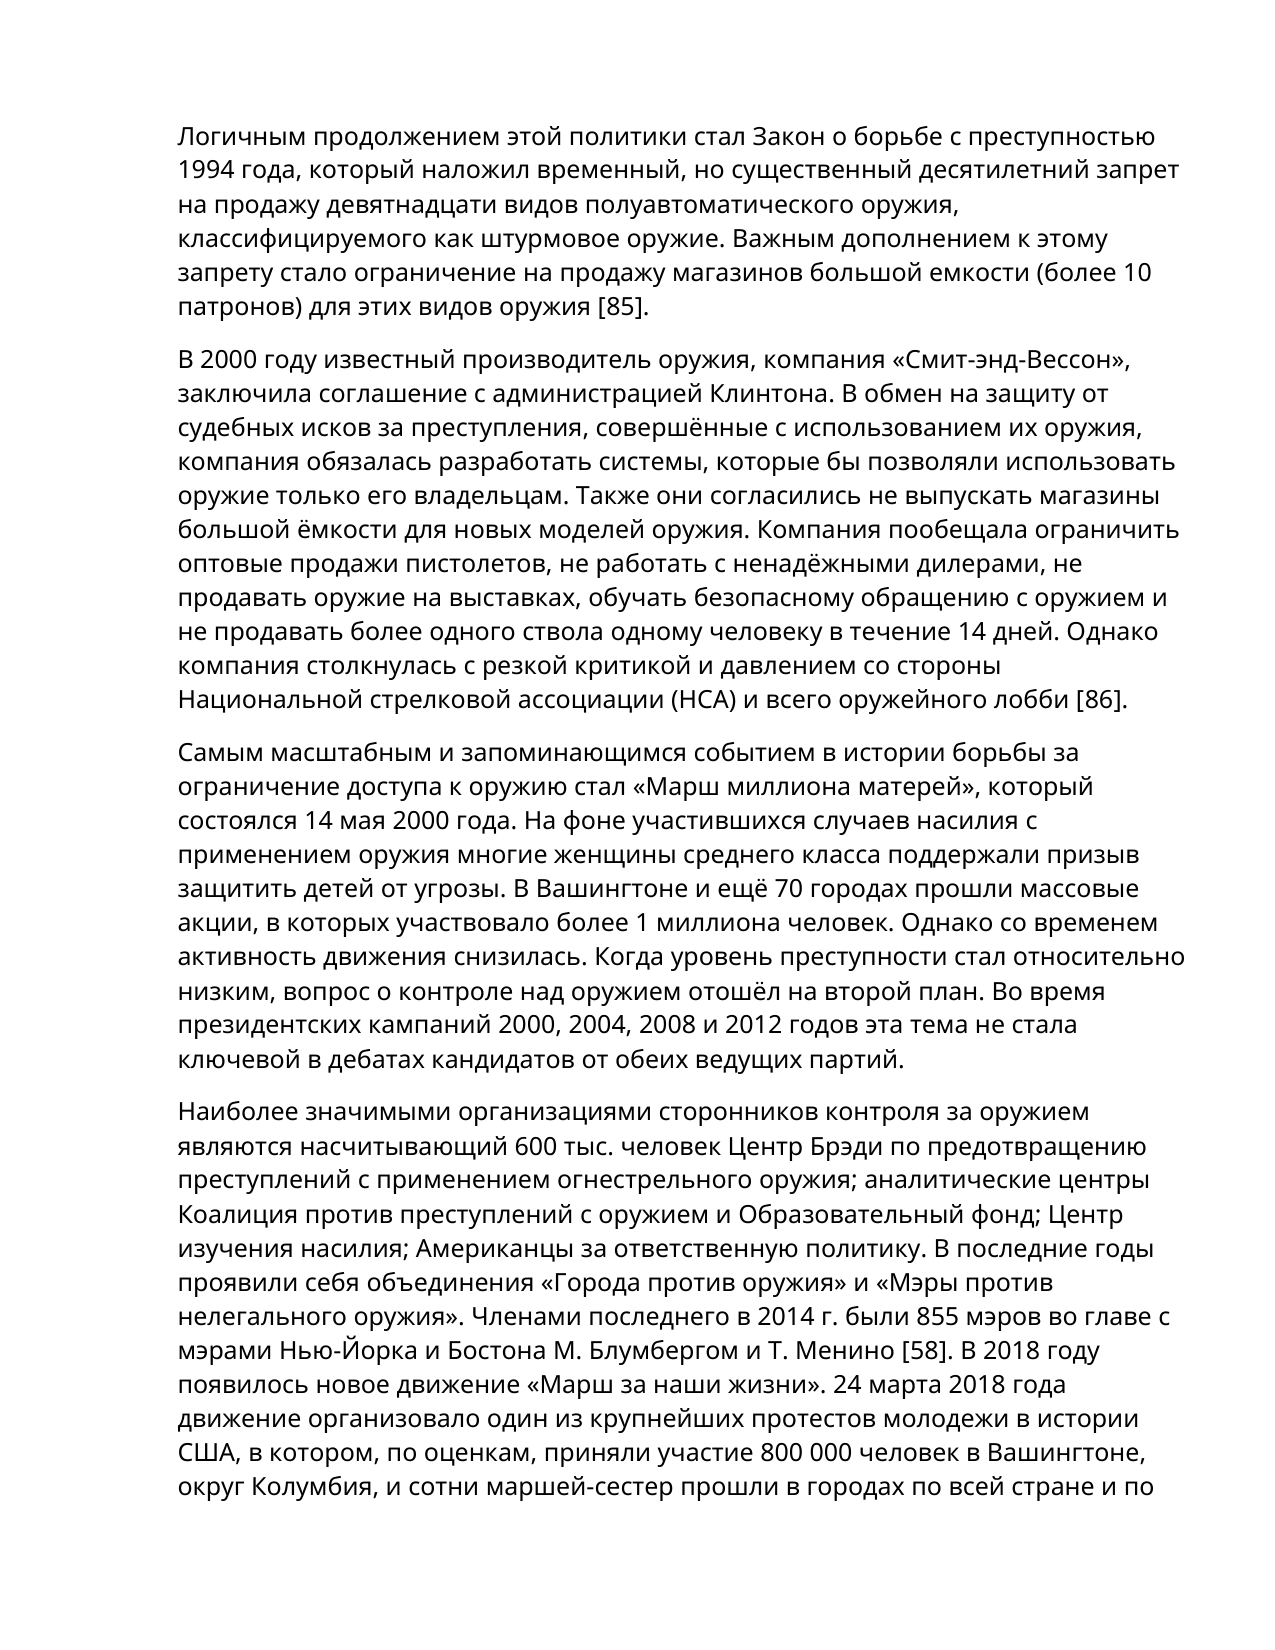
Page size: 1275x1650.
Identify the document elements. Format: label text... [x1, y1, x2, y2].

text Самым масштабным и запоминающимся событием в истории борьбы за ограничение доступа к оружию стал «Марш миллиона матерей», который состоялся 14 мая 2000 года. На фоне участившихся случаев насилия с применением оружия многие женщины среднего класса поддержали призыв защитить детей от угрозы. В Вашингтоне и ещё 70 городах прошли массовые акции, в которых участвовало более 1 миллиона человек. Однако со временем активность движения снизилась. Когда уровень преступности стал относительно низким, вопрос о контроле над оружием отошёл на второй план. Во время президентских кампаний 2000, 2004, 2008 и 2012 годов эта тема не стала ключевой в дебатах кандидатов от обеих ведущих партий. [177, 735, 1186, 1075]
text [177, 118, 1186, 322]
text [177, 1094, 1186, 1503]
text В 2000 году известный производитель оружия, компания «Смит-энд-Вессон», заключила соглашение с администрацией Клинтона. В обмен на защиту от судебных исков за преступления, совершённые с использованием их оружия, компания обязалась разработать системы, которые бы позволяли использовать оружие только его владельцам. Также они согласились не выпускать магазины большой ёмкости для новых моделей оружия. Компания пообещала ограничить оптовые продажи пистолетов, не работать с ненадёжными дилерами, не продавать оружие на выставках, обучать безопасному обращению с оружием и не продавать более одного ствола одному человеку в течение 14 дней. Однако компания столкнулась с резкой критикой и давлением со стороны Национальной стрелковой ассоциации (НСА) и всего оружейного лобби [86]. [177, 341, 1186, 716]
